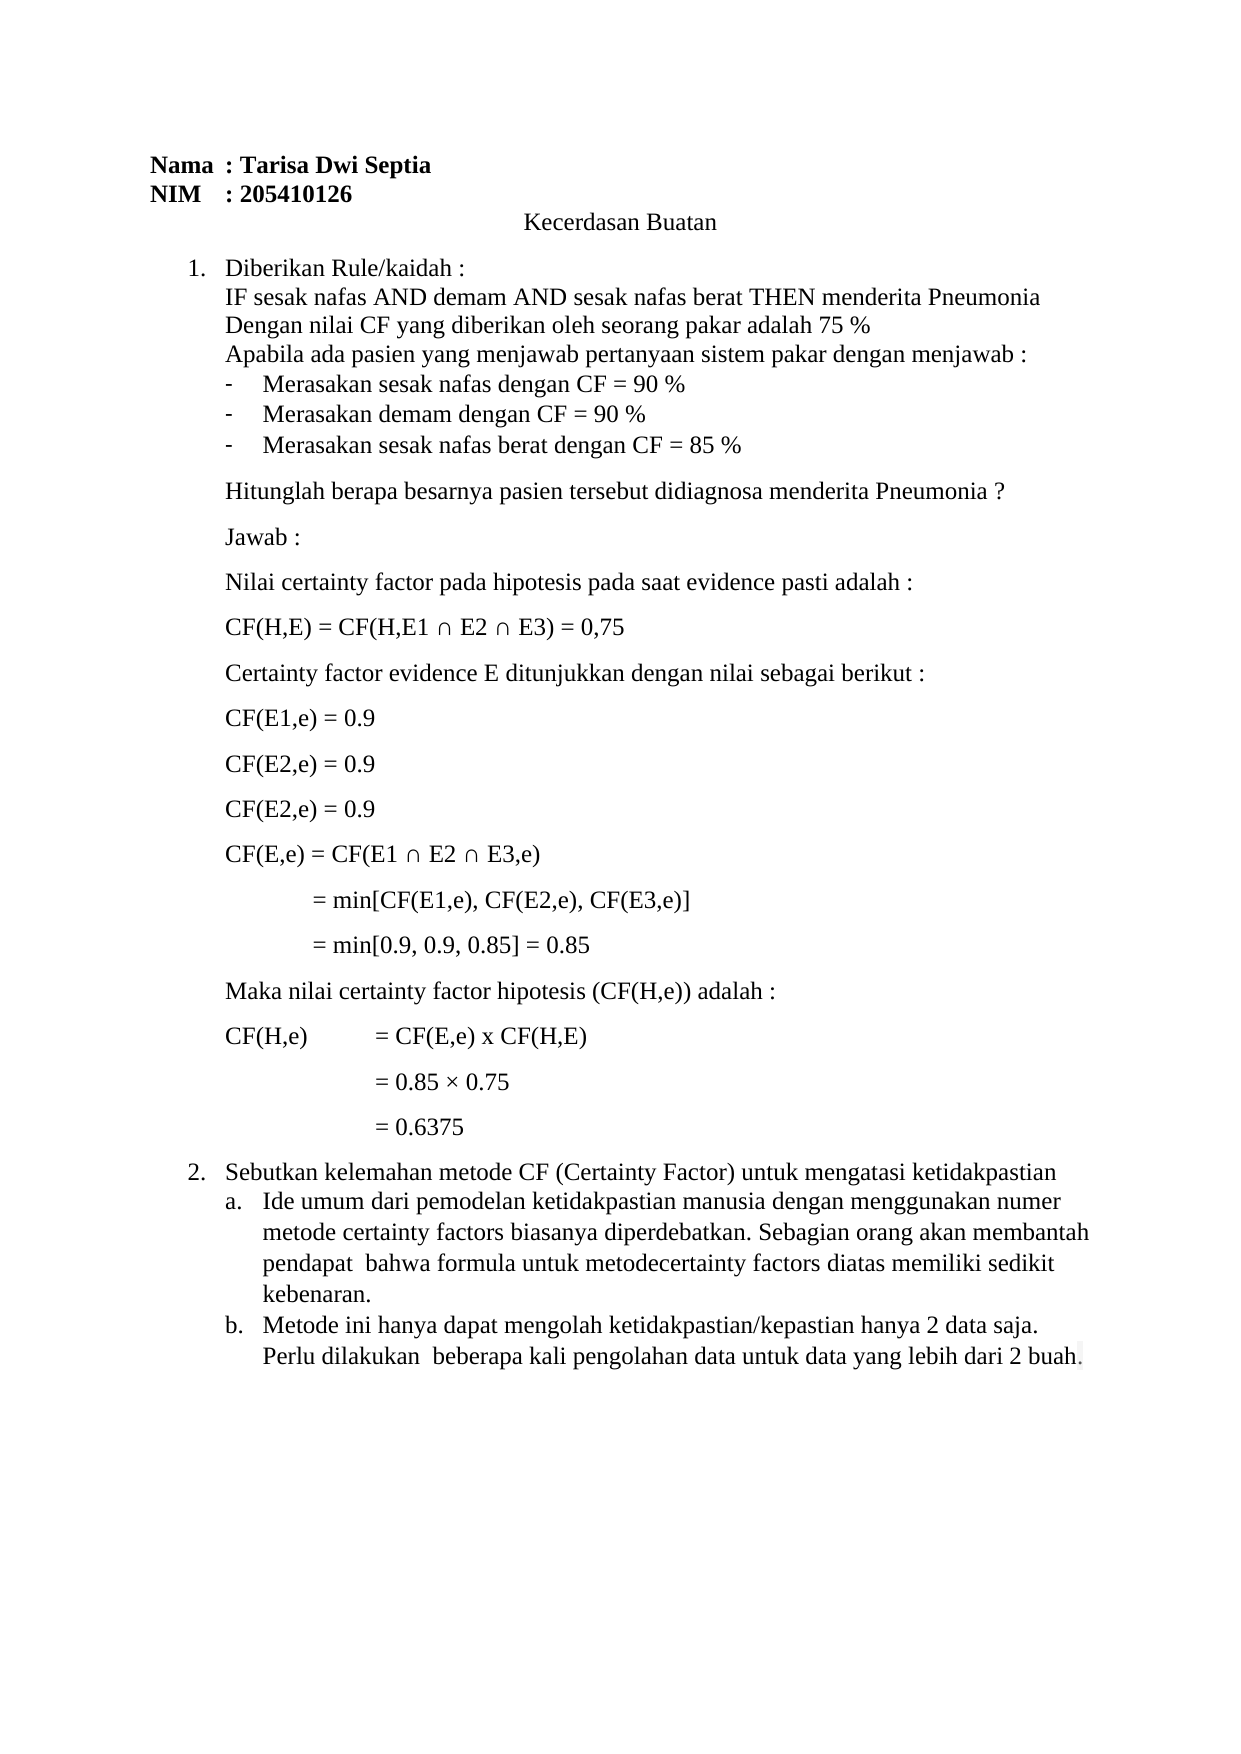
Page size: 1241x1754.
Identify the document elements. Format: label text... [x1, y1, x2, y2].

text CF(E1,e) = 0.9 [225, 703, 1090, 732]
list Sebutkan kelemahan metode CF (Certainty Factor) untuk mengatasi ketidakpastian [187, 1157, 1090, 1186]
list Merasakan demam dengan CF = 90 % [225, 398, 1090, 429]
text Jawab : [225, 522, 1090, 550]
list Apabila ada pasien yang menjawab pertanyaan sistem pakar dengan menjawab : [225, 339, 1090, 368]
text Kecerdasan Buatan [150, 207, 1090, 236]
text Hitunglah berapa besarnya pasien tersebut didiagnosa menderita Pneumonia ? [225, 476, 1090, 505]
list Ide umum dari pemodelan ketidakpastian manusia dengan menggunakan numer metode certainty factors biasanya diperdebatkan. Sebagian orang akan membantah pendapat bahwa formula untuk metodecertainty factors diatas memiliki sedikit kebenaran. [225, 1186, 1090, 1308]
list Dengan nilai CF yang diberikan oleh seorang pakar adalah 75 % [225, 310, 1090, 339]
list Diberikan Rule/kaidah : [187, 253, 1090, 282]
list Merasakan sesak nafas dengan CF = 90 % [225, 368, 1090, 398]
list Metode ini hanya dapat mengolah ketidakpastian/kepastian hanya 2 data saja. Perlu dilakukan beberapa kali pengolahan data untuk data yang lebih dari 2 buah. [225, 1310, 1090, 1370]
text Nama : Tarisa Dwi Septia [150, 150, 1090, 179]
list IF sesak nafas AND demam AND sesak nafas berat THEN menderita Pneumonia [225, 282, 1090, 310]
text = min[CF(E1,e), CF(E2,e), CF(E3,e)] [225, 885, 1090, 914]
text CF(H,E) = CF(H,E1 ∩ E2 ∩ E3) = 0,75 [225, 612, 1090, 641]
text NIM : 205410126 [150, 179, 1090, 207]
text Maka nilai certainty factor hipotesis (CF(H,e)) adalah : [150, 976, 1090, 1004]
text CF(E,e) = CF(E1 ∩ E2 ∩ E3,e) [150, 839, 1090, 868]
text Certainty factor evidence E ditunjukkan dengan nilai sebagai berikut : [225, 658, 1090, 687]
text Nilai certainty factor pada hipotesis pada saat evidence pasti adalah : [225, 567, 1090, 596]
text = 0.85 × 0.75 [150, 1067, 1090, 1095]
text = 0.6375 [150, 1112, 1090, 1141]
list Merasakan sesak nafas berat dengan CF = 85 % [225, 429, 1090, 459]
text CF(E2,e) = 0.9 [225, 749, 1090, 777]
text CF(H,e) = CF(E,e) x CF(H,E) [150, 1021, 1090, 1050]
text = min[0.9, 0.9, 0.85] = 0.85 [225, 930, 1090, 959]
text CF(E2,e) = 0.9 [225, 794, 1090, 823]
